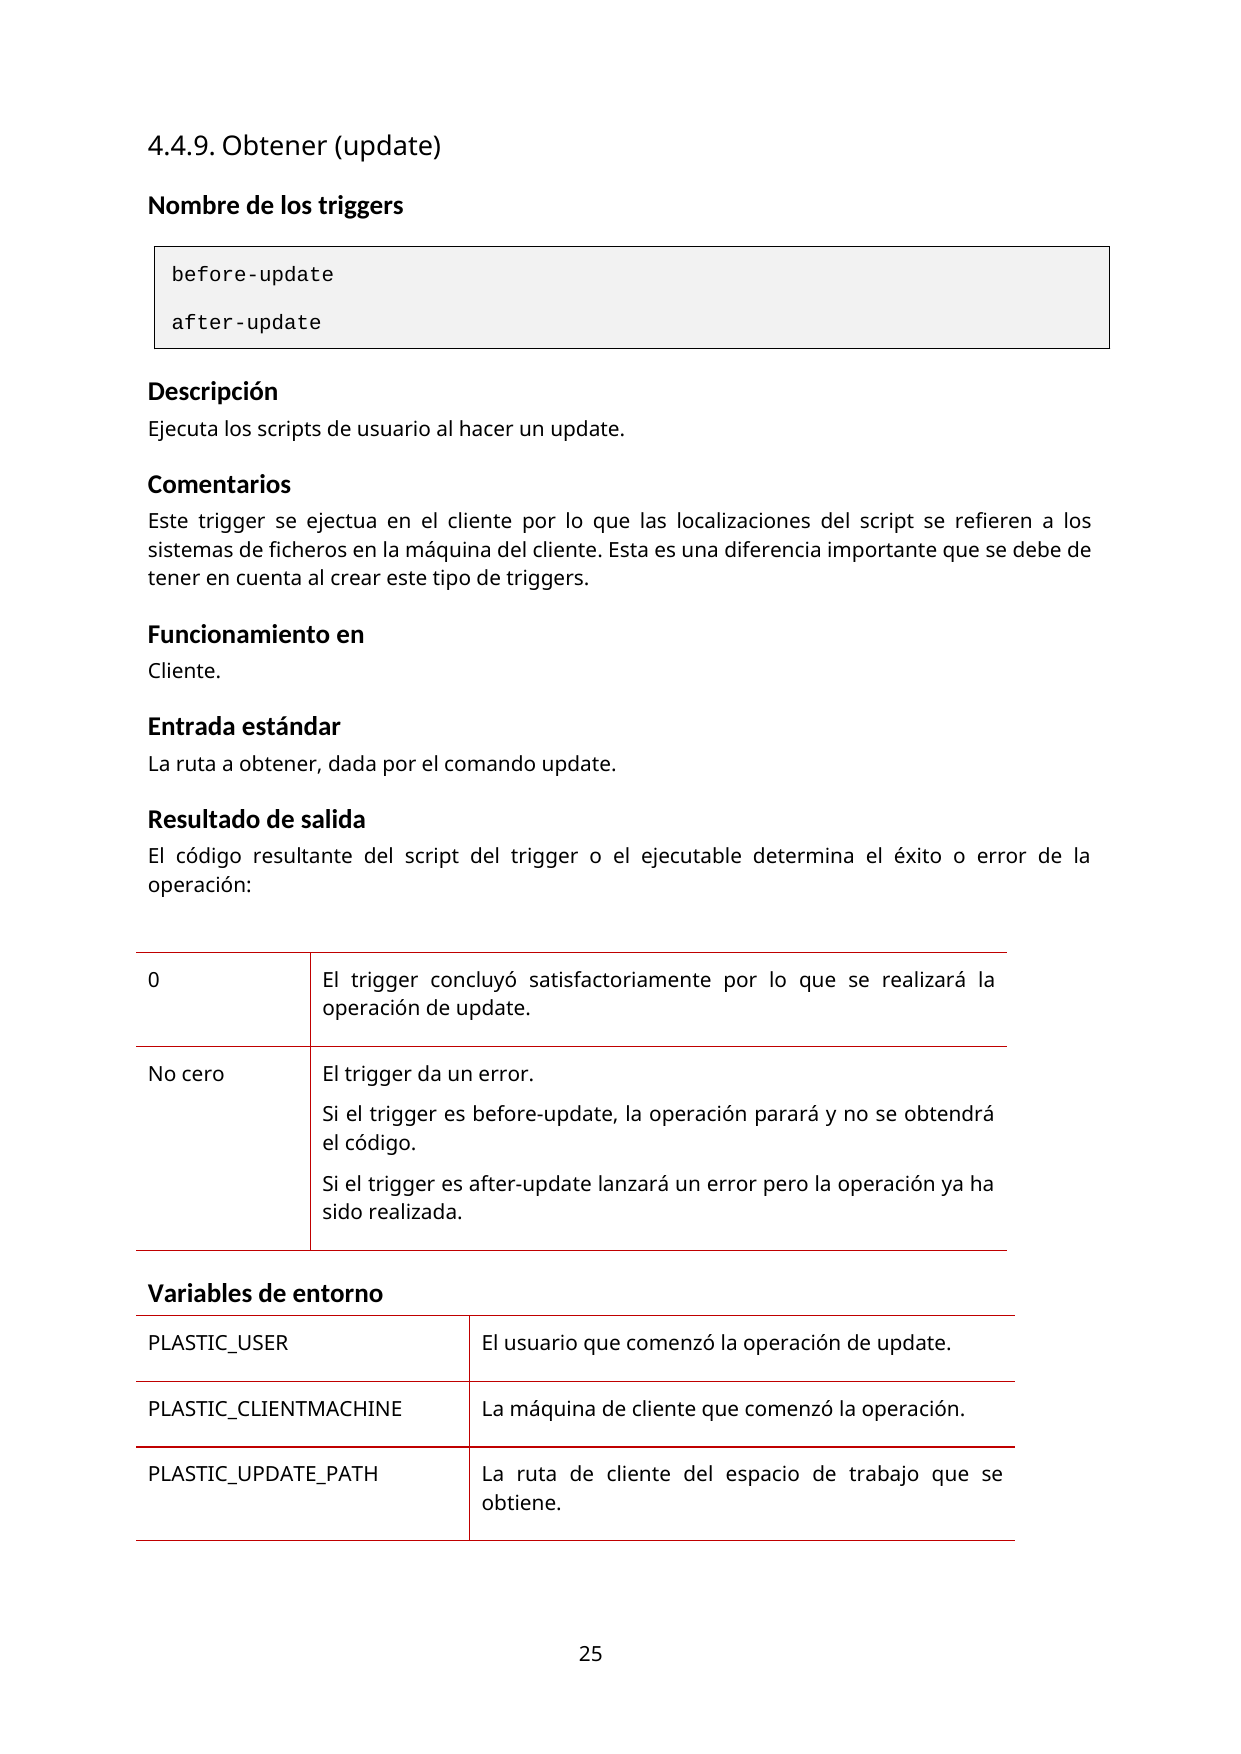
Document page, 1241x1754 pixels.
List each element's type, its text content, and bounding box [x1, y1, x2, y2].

table_cell No cero [136, 1047, 310, 1250]
table_cell La máquina de cliente que comenzó la operación. [470, 1382, 1015, 1446]
subtitle Resultado de salida [148, 802, 1093, 835]
table_header PLASTIC_USER [136, 1316, 469, 1381]
subtitle Variables de entorno [148, 1276, 1093, 1309]
text Cliente. [148, 656, 1093, 684]
text after-update [155, 295, 1109, 348]
subtitle Comentarios [148, 467, 1093, 500]
table_header 0 [136, 953, 310, 1046]
subtitle Nombre de los triggers [148, 188, 1093, 221]
table_cell La ruta de cliente del espacio de trabajo que se obtiene. [470, 1448, 1015, 1540]
subtitle Descripción [148, 374, 1093, 408]
text La ruta a obtener, dada por el comando update. [148, 749, 1093, 777]
text Obtener (update) [148, 126, 1093, 163]
table_header El trigger concluyó satisfactoriamente por lo que se realizará la operación de update. [311, 953, 1007, 1046]
text Ejecuta los scripts de usuario al hacer un update. [148, 414, 1093, 442]
subtitle Funcionamiento en [148, 617, 1093, 650]
table_header El usuario que comenzó la operación de update. [470, 1316, 1015, 1381]
text El código resultante del script del trigger o el ejecutable determina el éxito o error de la operación: [148, 842, 1093, 898]
table_cell PLASTIC_CLIENTMACHINE [136, 1382, 469, 1446]
text Este trigger se ejectua en el cliente por lo que las localizaciones del script se refieren a los sistemas de ficheros en la máquina del cliente. Esta es una diferencia importante que se debe de tener en cuenta al crear este tipo de triggers. [148, 507, 1093, 592]
subtitle Entrada estándar [148, 709, 1093, 743]
text before-update [155, 247, 1109, 287]
table_cell El trigger da un error. Si el trigger es before-update, la operación parará y no se obtendrá el código. Si el trigger es after-update lanzará un error pero la operación ya ha sido realizada. [311, 1047, 1007, 1250]
table_cell PLASTIC_UPDATE_PATH [136, 1448, 469, 1540]
